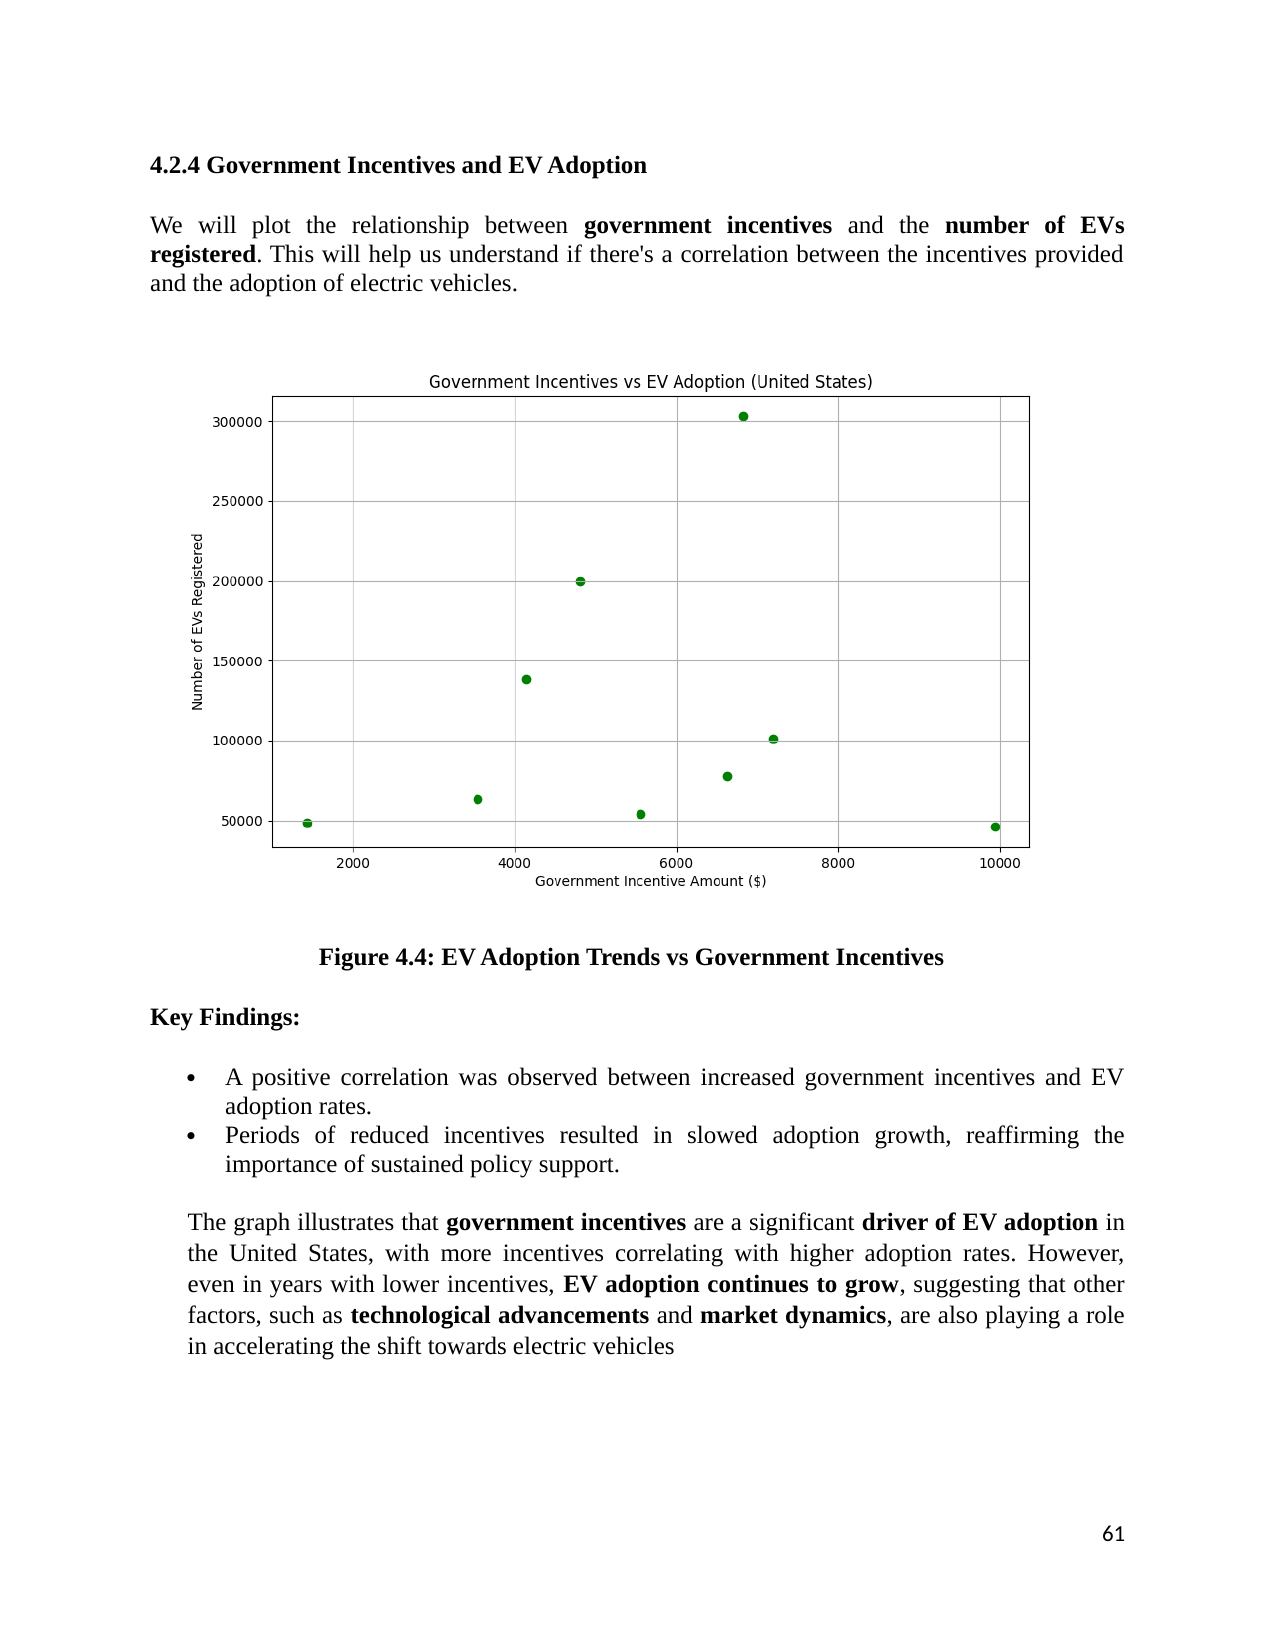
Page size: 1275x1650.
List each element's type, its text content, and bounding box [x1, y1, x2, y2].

text Key Findings: [150, 1002, 1125, 1031]
text We will plot the relationship between government incentives and the number of EVs registered. This will help us understand if there's a correlation between the incentives provided and the adoption of electric vehicles. [150, 210, 1125, 296]
text Figure 4.4: EV Adoption Trends vs Government Incentives [150, 942, 1125, 971]
picture [150, 325, 1125, 911]
text The graph illustrates that government incentives are a significant driver of EV adoption in the United States, with more incentives correlating with higher adoption rates. However, even in years with lower incentives, EV adoption continues to grow, suggesting that other factors, such as technological advancements and market dynamics, are also playing a role in accelerating the shift towards electric vehicles [187, 1207, 1125, 1359]
list Periods of reduced incentives resulted in slowed adoption growth, reaffirming the importance of sustained policy support. [187, 1120, 1125, 1177]
subtitle 4.2.4 Government Incentives and EV Adoption [150, 150, 1125, 179]
list A positive correlation was observed between increased government incentives and EV adoption rates. [187, 1062, 1125, 1120]
